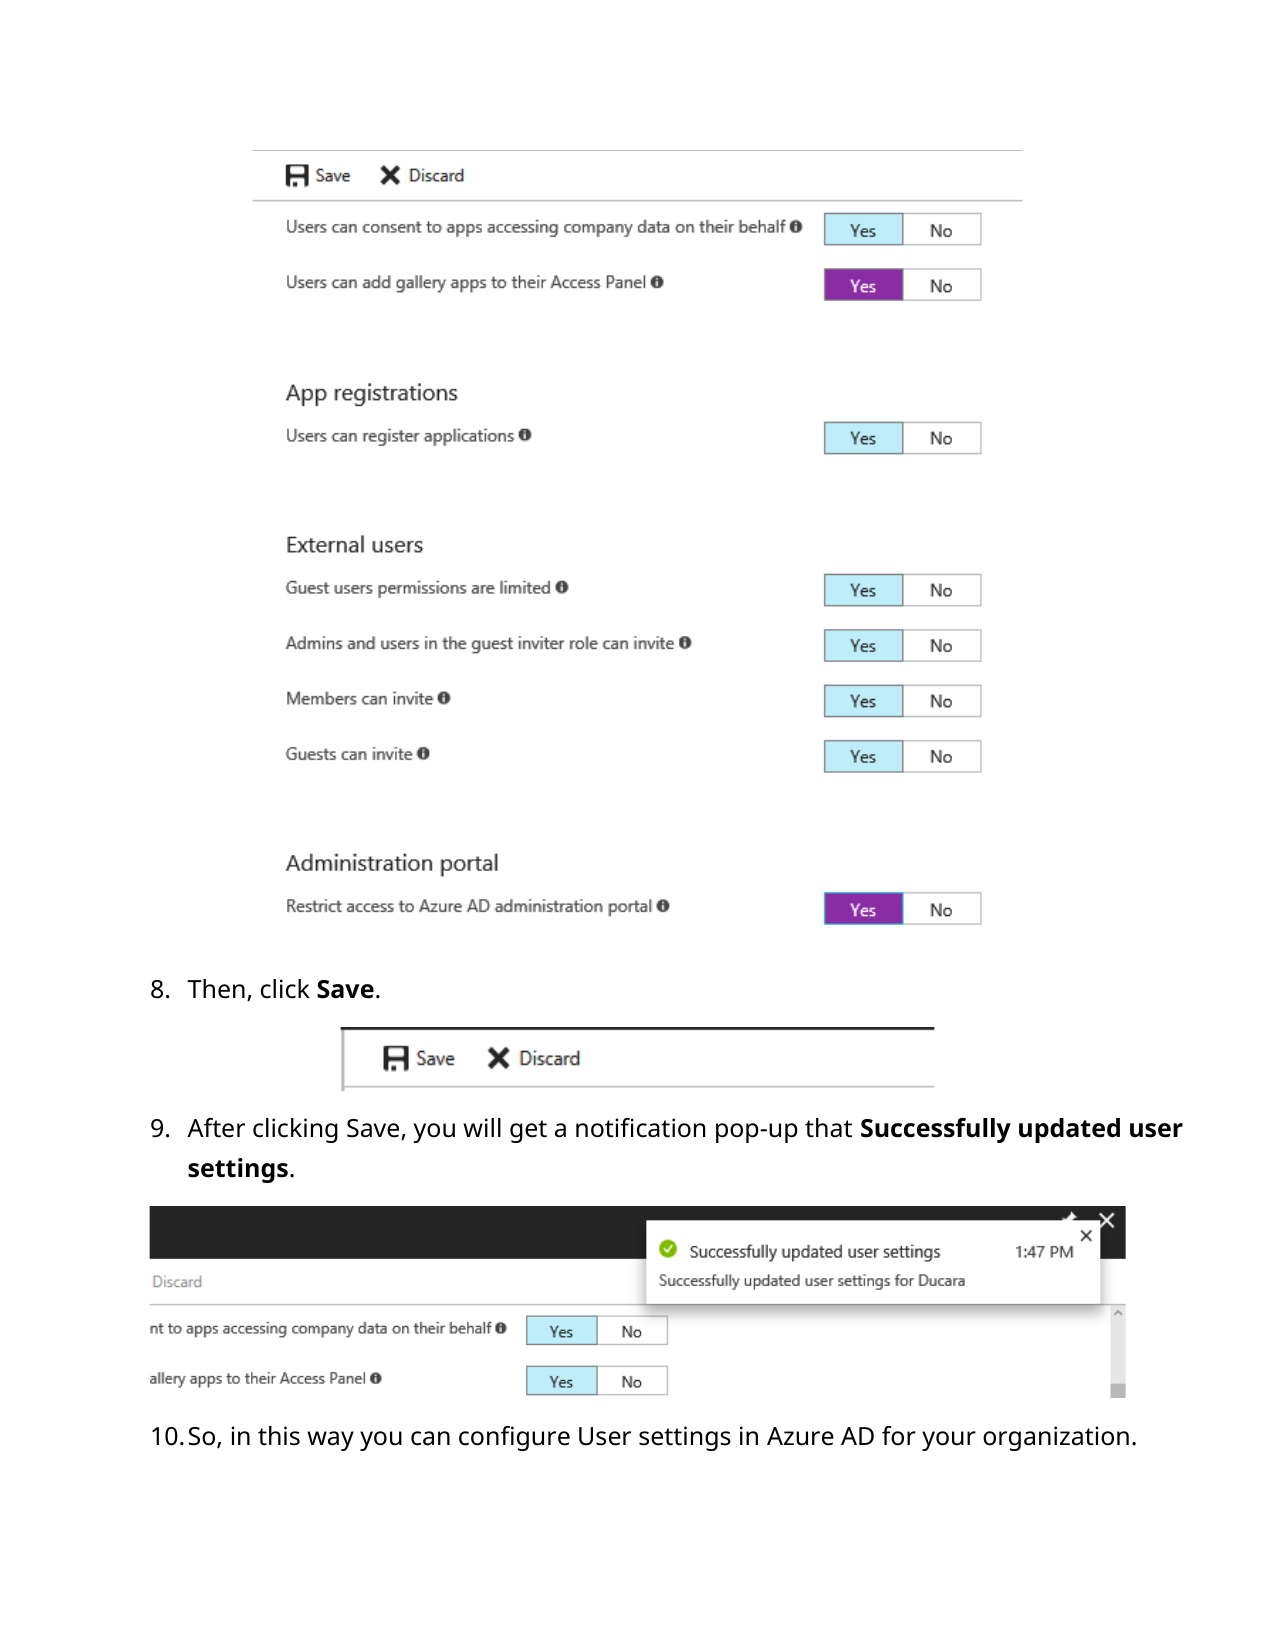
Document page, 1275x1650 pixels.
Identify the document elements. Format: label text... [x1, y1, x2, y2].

list Then, click Save. [150, 972, 1200, 1006]
picture [252, 150, 1023, 952]
picture [149, 1206, 1126, 1398]
list After clicking Save, you will get a notification pop-up that Successfully updated user settings. [150, 1111, 1200, 1184]
list So, in this way you can configure User settings in Azure AD for your organization. [150, 1418, 1200, 1452]
picture [340, 1027, 935, 1091]
